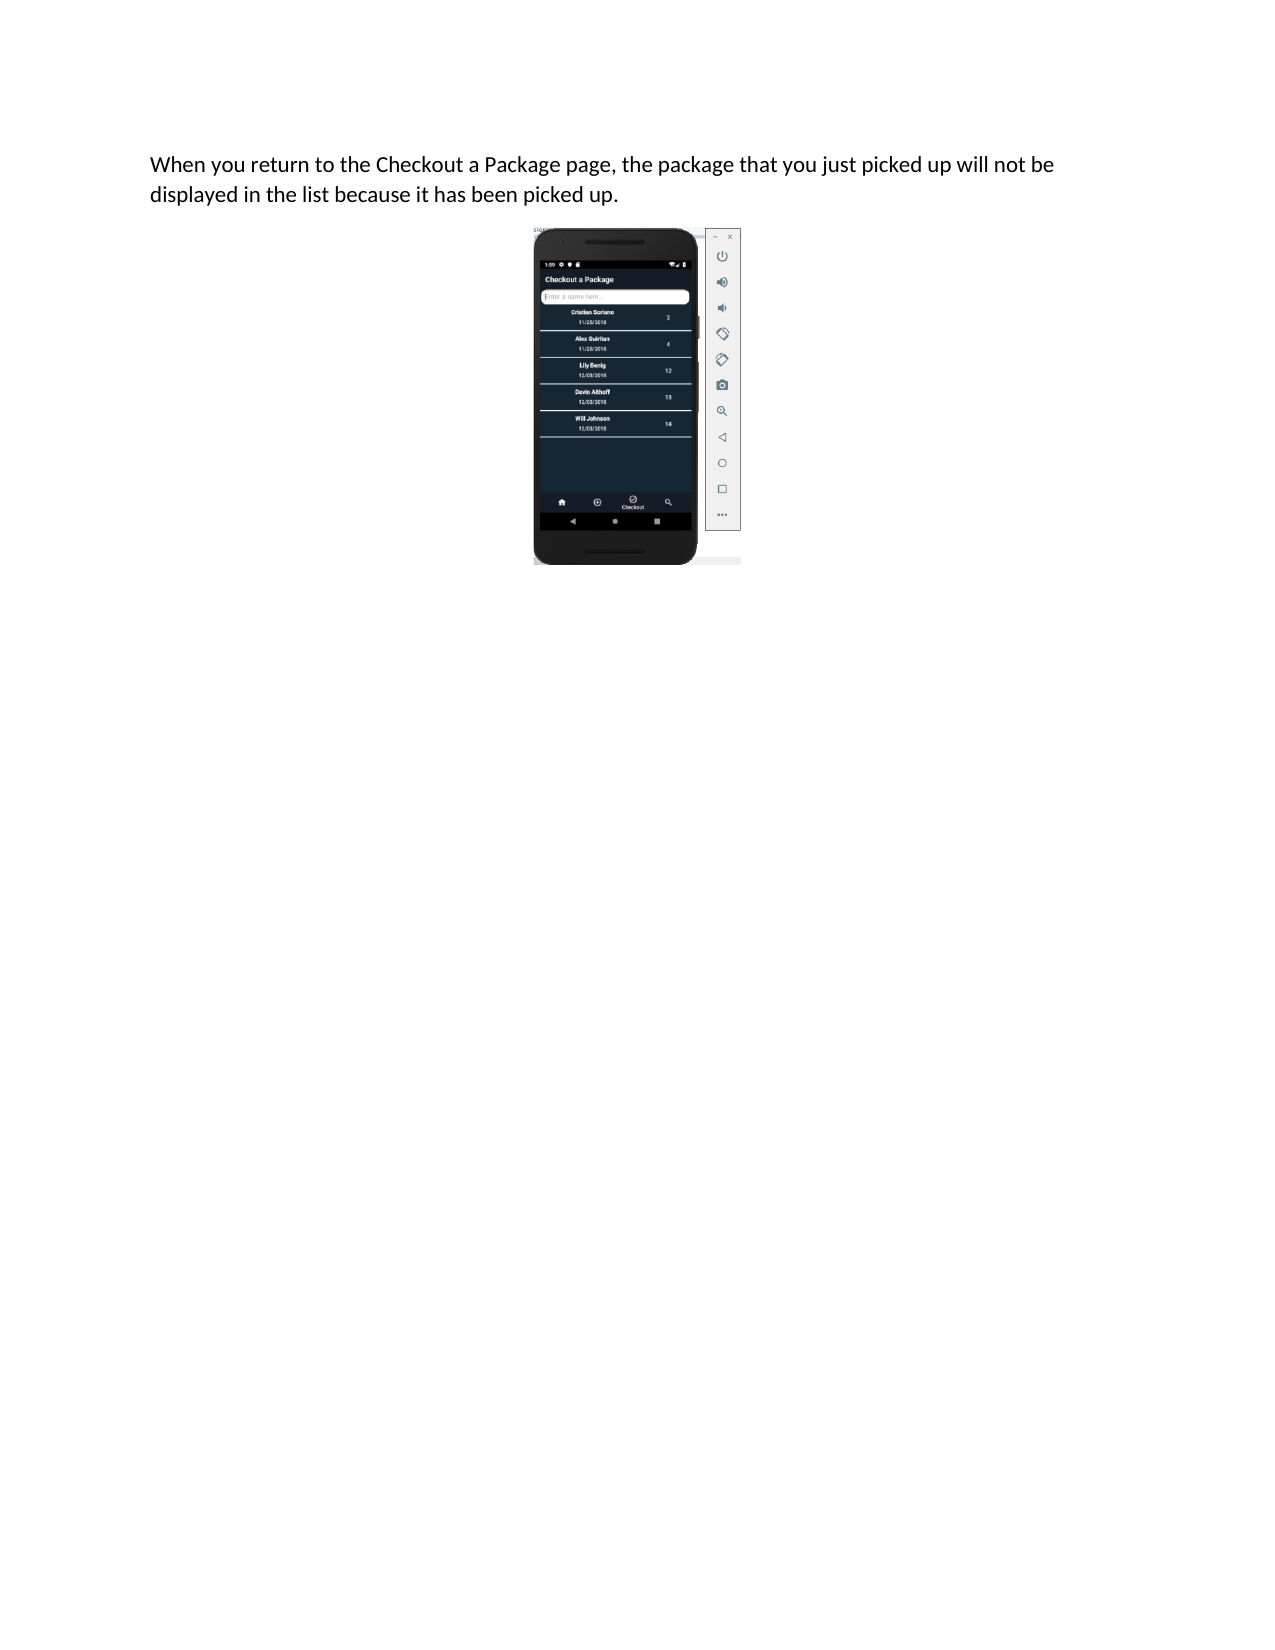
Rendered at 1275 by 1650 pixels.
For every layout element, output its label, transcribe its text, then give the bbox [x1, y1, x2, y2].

picture [533, 227, 742, 565]
text When you return to the Checkout a Package page, the package that you just picked up will not be displayed in the list because it has been picked up. [150, 150, 1125, 208]
